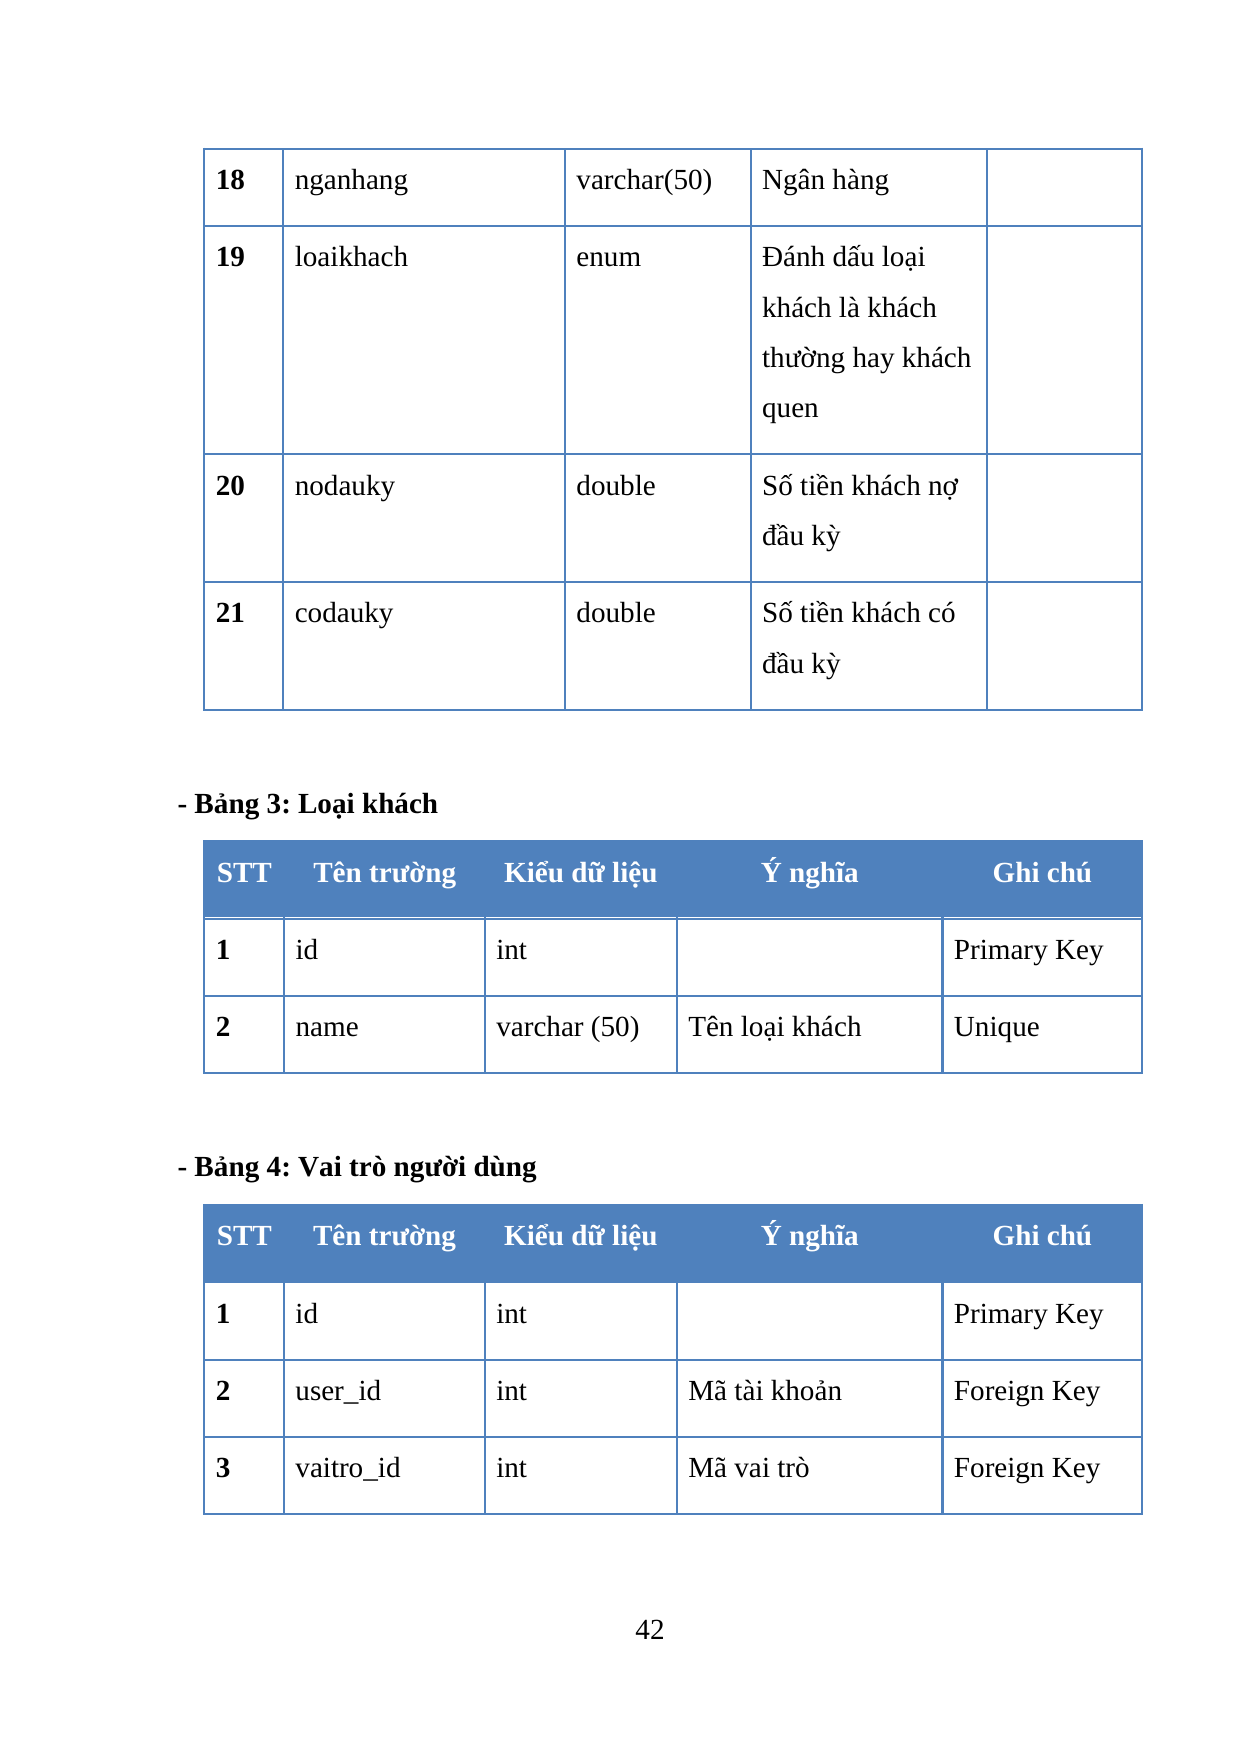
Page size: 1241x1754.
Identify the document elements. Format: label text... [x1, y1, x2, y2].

table_cell double [566, 455, 750, 581]
table_cell 21 [205, 583, 282, 708]
table_cell enum [566, 227, 750, 453]
table_cell varchar (50) [486, 997, 676, 1072]
table_cell nganhang [284, 150, 564, 225]
table_cell Mã vai trò [678, 1438, 941, 1513]
table_cell 1 [205, 1283, 283, 1358]
table_cell 1 [205, 920, 283, 995]
table_header Ghi chú [944, 842, 1141, 917]
table_cell int [486, 1438, 676, 1513]
table_cell [988, 455, 1141, 581]
table_header Tên trường [285, 1206, 484, 1281]
table_cell id [285, 920, 484, 995]
table_cell int [486, 1283, 676, 1358]
table_cell user_id [285, 1361, 484, 1436]
table_cell int [486, 920, 676, 995]
table_cell 20 [205, 455, 282, 581]
table_cell Foreign Key [944, 1361, 1141, 1436]
table_cell Đánh dấu loại khách là khách thường hay khách quen [752, 227, 986, 453]
table_header Tên trường [285, 842, 484, 917]
table_header Ý nghĩa [678, 1206, 941, 1281]
table_cell Foreign Key [944, 1438, 1141, 1513]
table_cell [678, 1283, 941, 1358]
text - Bảng 4: Vai trò người dùng [177, 1149, 1122, 1183]
table_cell 2 [205, 1361, 283, 1436]
table_cell nodauky [284, 455, 564, 581]
table_cell Số tiền khách có đầu kỳ [752, 583, 986, 708]
table_cell 18 [205, 150, 282, 225]
table_cell Unique [944, 997, 1141, 1072]
table_cell varchar(50) [566, 150, 750, 225]
table_cell Ngân hàng [752, 150, 986, 225]
table_cell [678, 920, 941, 995]
text - Bảng 3: Loại khách [177, 786, 1122, 819]
table_cell double [566, 583, 750, 708]
table_cell loaikhach [284, 227, 564, 453]
table_header STT [205, 842, 283, 917]
table_cell Primary Key [944, 920, 1141, 995]
table_cell int [486, 1361, 676, 1436]
table_cell 19 [205, 227, 282, 453]
table_cell [988, 227, 1141, 453]
table_cell vaitro_id [285, 1438, 484, 1513]
table_cell Mã tài khoản [678, 1361, 941, 1436]
table_cell 3 [205, 1438, 283, 1513]
table_header Kiểu dữ liệu [486, 1206, 676, 1281]
table_cell id [285, 1283, 484, 1358]
table_header Kiểu dữ liệu [486, 842, 676, 917]
table_cell Số tiền khách nợ đầu kỳ [752, 455, 986, 581]
table_cell Tên loại khách [678, 997, 941, 1072]
table_cell 2 [205, 997, 283, 1072]
table_cell Primary Key [944, 1283, 1141, 1358]
table_cell name [285, 997, 484, 1072]
table_header Ý nghĩa [678, 842, 941, 917]
table_cell [988, 583, 1141, 708]
table_header STT [205, 1206, 283, 1281]
table_cell codauky [284, 583, 564, 708]
table_cell [988, 150, 1141, 225]
table_header Ghi chú [944, 1206, 1141, 1281]
